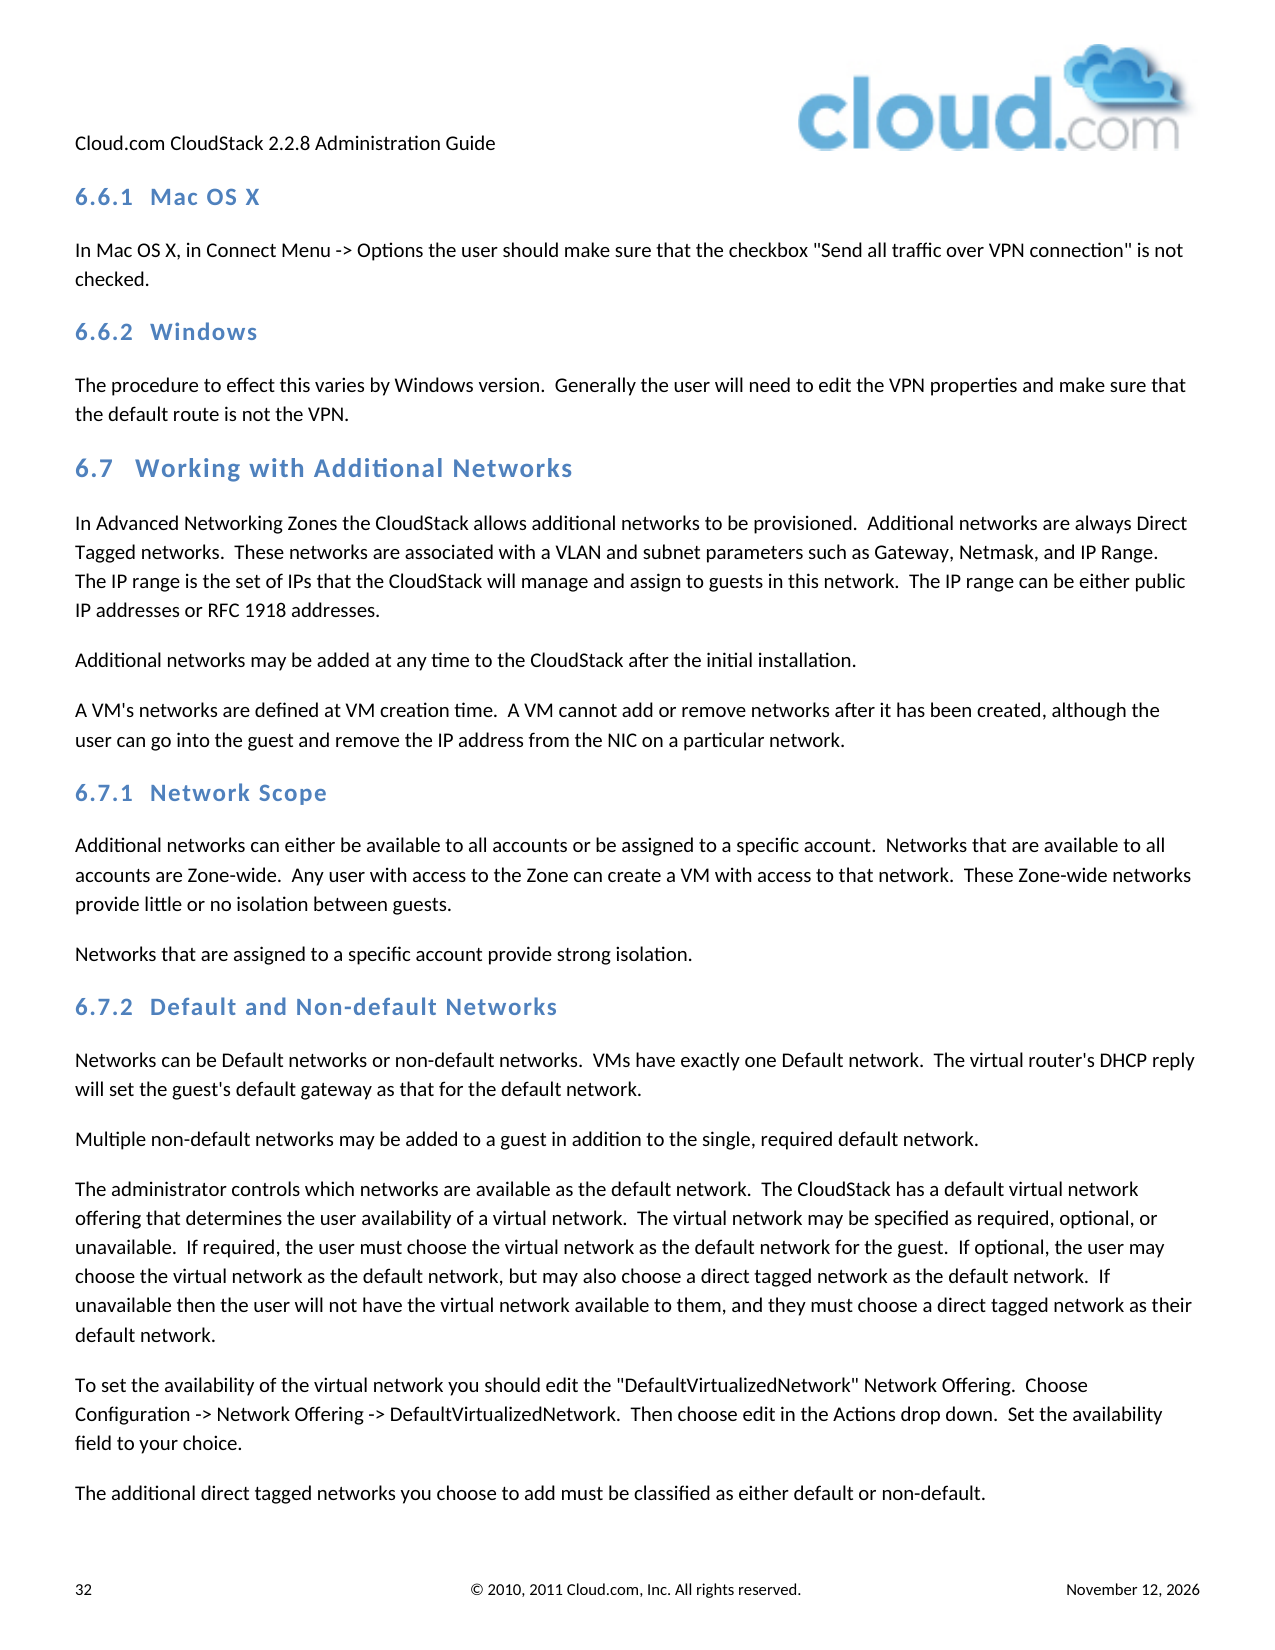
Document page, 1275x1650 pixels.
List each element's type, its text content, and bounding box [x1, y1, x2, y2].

picture [798, 44, 1200, 151]
text A VM's networks are defined at VM creation time. A VM cannot add or remove networks after it has been created, although the user can go into the guest and remove the IP address from the NIC on a particular network. [75, 698, 1200, 752]
subtitle Network Scope [75, 777, 1200, 807]
subtitle Windows [75, 316, 1200, 347]
text Networks that are assigned to a specific account provide strong isolation. [75, 941, 1200, 966]
text Multiple non-default networks may be added to a guest in addition to the single, required default network. [75, 1126, 1200, 1151]
subtitle Mac OS X [75, 181, 1200, 212]
text To set the availability of the virtual network you should edit the "DefaultVirtualizedNetwork" Network Offering. Choose Configuration -> Network Offering -> DefaultVirtualizedNetwork. Then choose edit in the Actions drop down. Set the availability field to your choice. [75, 1372, 1200, 1456]
text The procedure to effect this varies by Windows version. Generally the user will need to edit the VPN properties and make sure that the default route is not the VPN. [75, 372, 1200, 427]
subtitle Working with Additional Networks [75, 451, 1200, 484]
text Networks can be Default networks or non-default networks. VMs have exactly one Default network. The virtual router's DHCP reply will set the guest's default gateway as that for the default network. [75, 1047, 1200, 1101]
text The administrator controls which networks are available as the default network. The CloudStack has a default virtual network offering that determines the user availability of a virtual network. The virtual network may be specified as required, optional, or unavailable. If required, the user must choose the virtual network as the default network for the guest. If optional, the user may choose the virtual network as the default network, but may also choose a direct tagged network as the default network. If unavailable then the user will not have the virtual network available to them, and they must choose a direct tagged network as their default network. [75, 1176, 1200, 1347]
text The additional direct tagged networks you choose to add must be classified as either default or non-default. [75, 1480, 1200, 1506]
text Additional networks can either be available to all accounts or be assigned to a specific account. Networks that are available to all accounts are Zone-wide. Any user with access to the Zone can create a VM with access to that network. These Zone-wide networks provide little or no isolation between guests. [75, 833, 1200, 916]
text In Advanced Networking Zones the CloudStack allows additional networks to be provisioned. Additional networks are always Direct Tagged networks. These networks are associated with a VLAN and subnet parameters such as Gateway, Netmask, and IP Range. The IP range is the set of IPs that the CloudStack will manage and assign to guests in this network. The IP range can be either public IP addresses or RFC 1918 addresses. [75, 510, 1200, 623]
subtitle Default and Non-default Networks [75, 991, 1200, 1022]
text Additional networks may be added at any time to the CloudStack after the initial installation. [75, 648, 1200, 673]
text In Mac OS X, in Connect Menu -> Options the user should make sure that the checkbox "Send all traffic over VPN connection" is not checked. [75, 237, 1200, 292]
